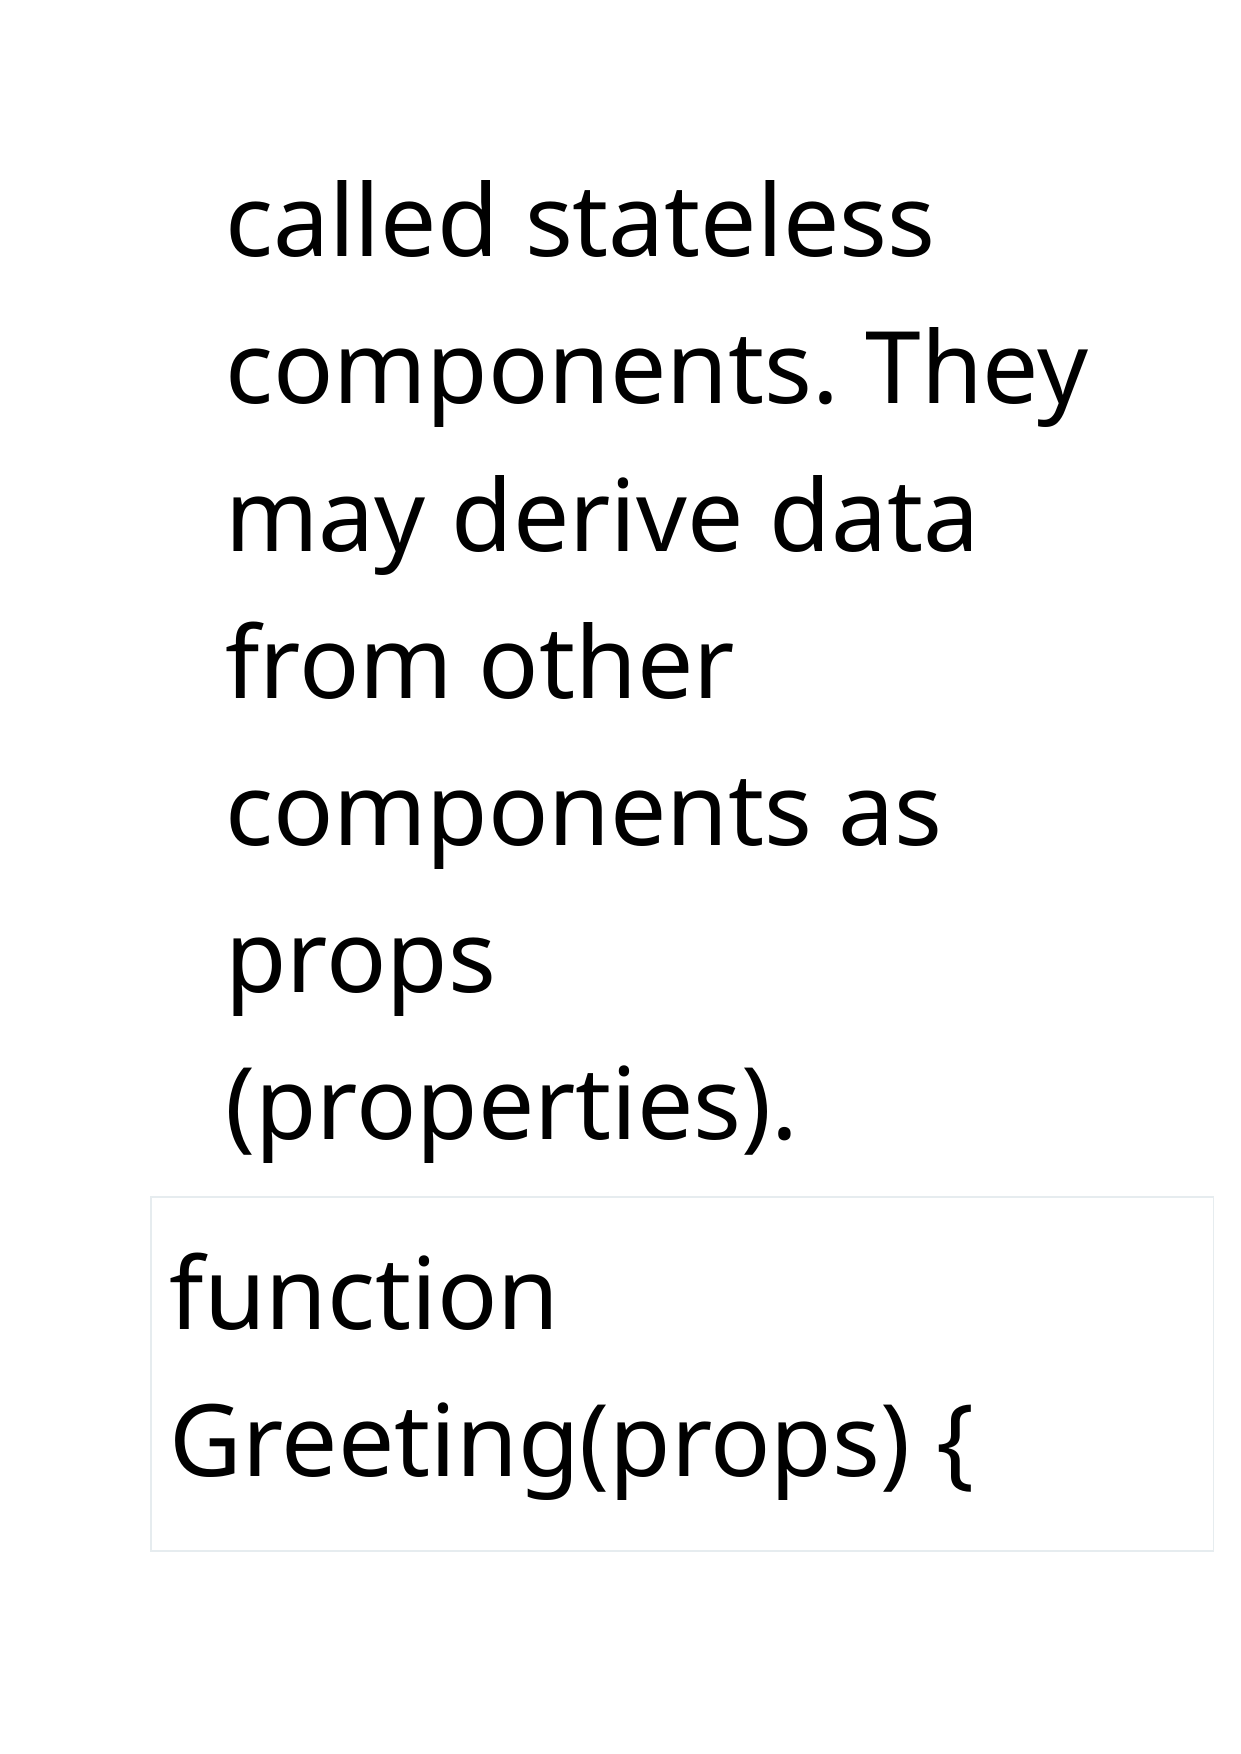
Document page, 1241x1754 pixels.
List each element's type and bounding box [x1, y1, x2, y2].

table_header [152, 1198, 1213, 1550]
list [187, 150, 1090, 1169]
